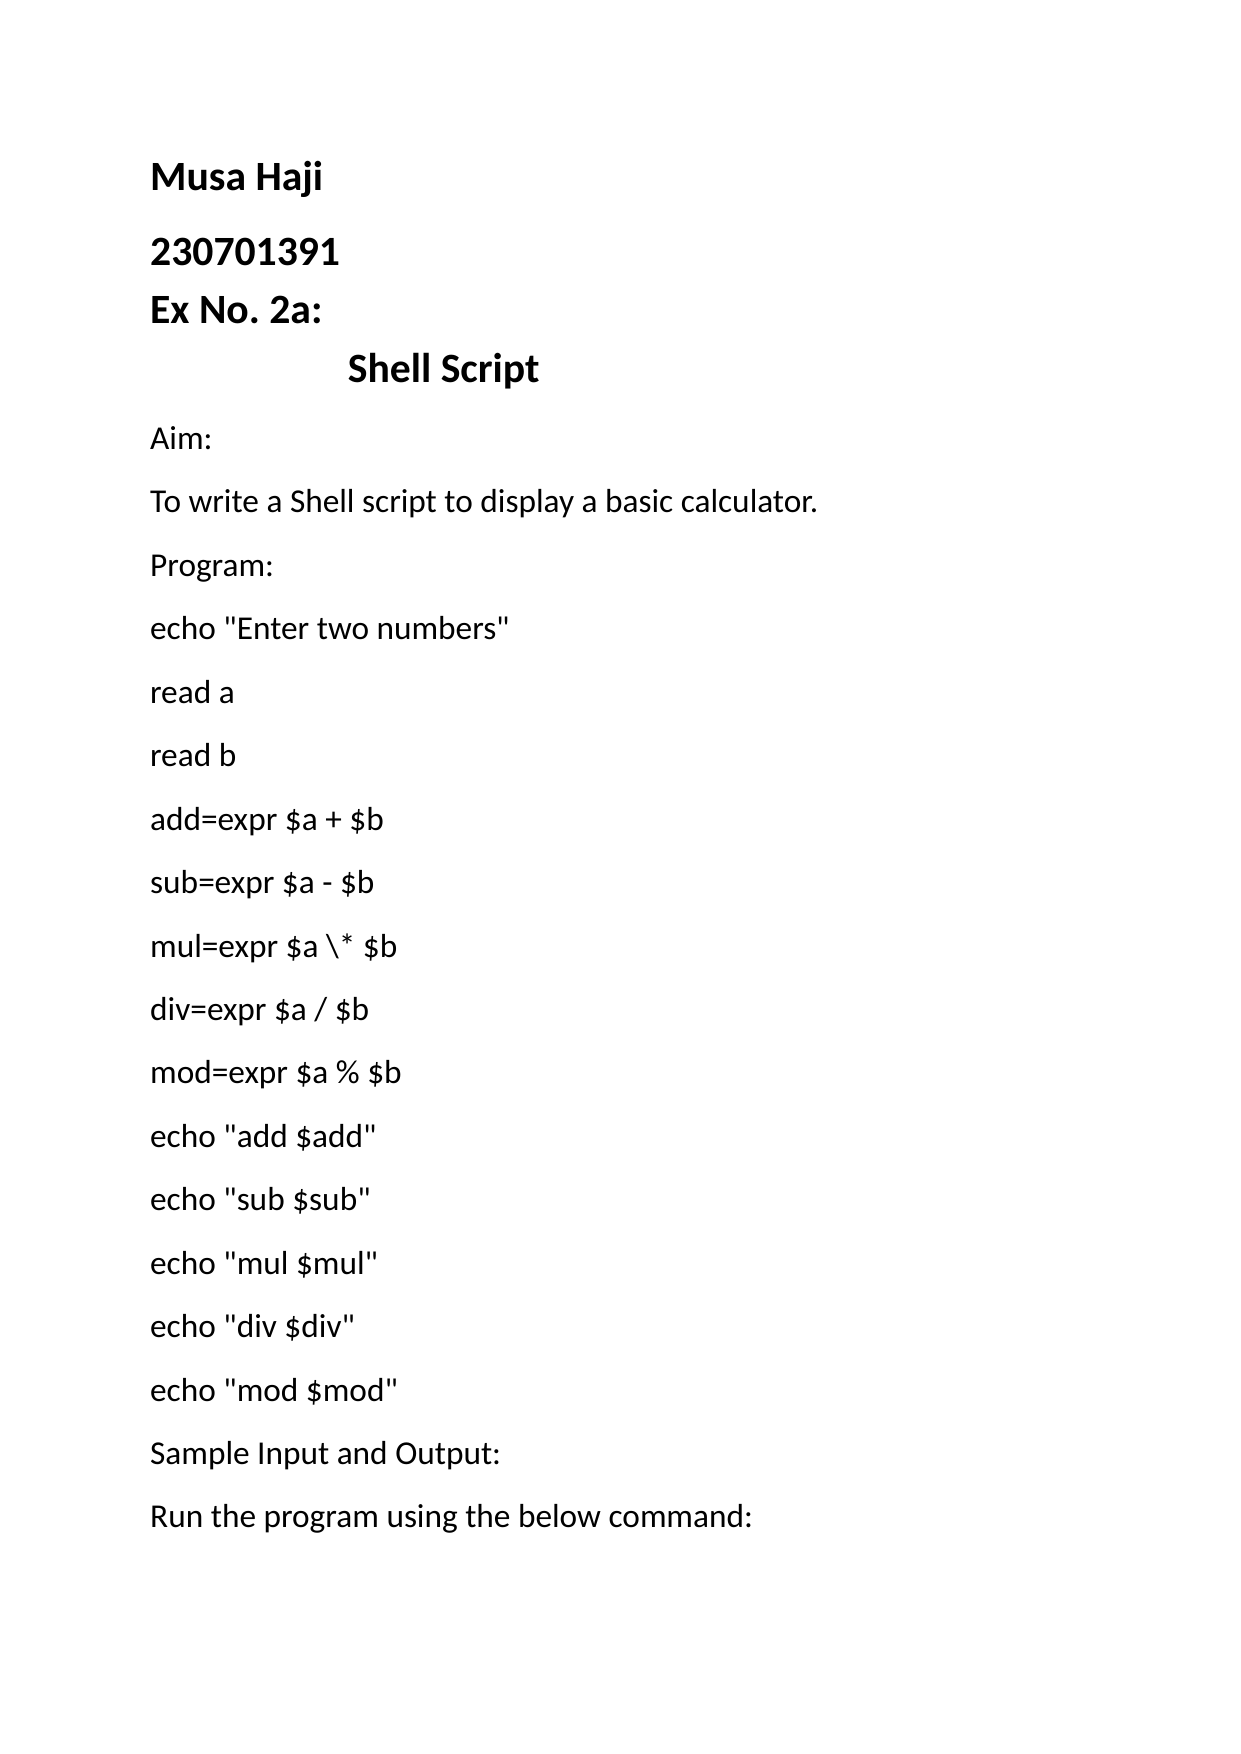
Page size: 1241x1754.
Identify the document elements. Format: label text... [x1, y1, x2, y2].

text Musa Haji [150, 150, 1090, 201]
text read a [150, 671, 1090, 712]
text read b [150, 734, 1090, 775]
text echo "mul $mul" [150, 1242, 1090, 1282]
text mul=expr $a \* $b [150, 924, 1090, 965]
text mod=expr $a % $b [150, 1051, 1090, 1092]
text 230701391 Ex No. 2a: Shell Script [150, 225, 1090, 393]
text Program: [150, 544, 1090, 585]
text To write a Shell script to display a basic calculator. [150, 481, 1090, 521]
text div=expr $a / $b [150, 988, 1090, 1029]
text add=expr $a + $b [150, 798, 1090, 838]
text Sample Input and Output: [150, 1432, 1090, 1473]
text echo "mod $mod" [150, 1369, 1090, 1409]
text Run the program using the below command: [150, 1496, 1090, 1536]
text Aim: [150, 417, 1090, 458]
text sub=expr $a - $b [150, 861, 1090, 902]
text echo "add $add" [150, 1115, 1090, 1156]
text echo "sub $sub" [150, 1178, 1090, 1219]
text echo "Enter two numbers" [150, 607, 1090, 648]
text echo "div $div" [150, 1305, 1090, 1346]
